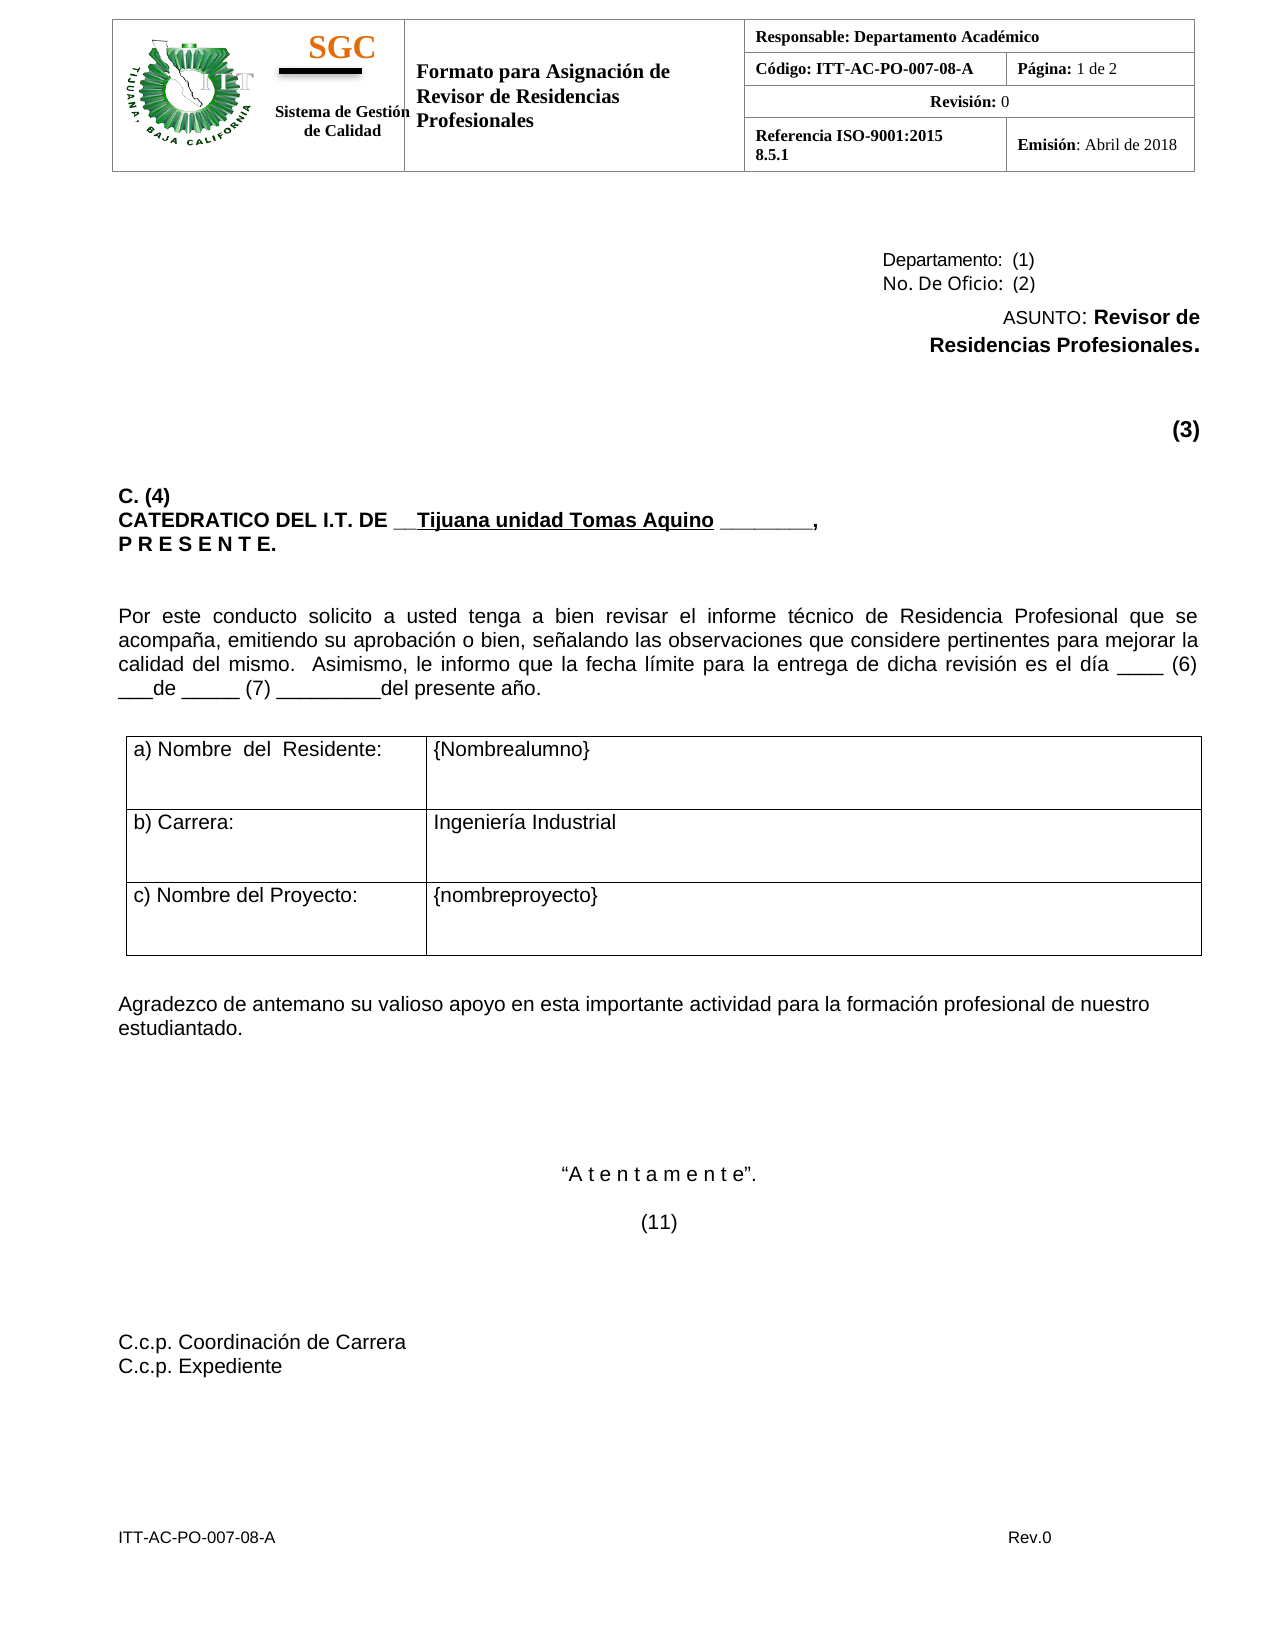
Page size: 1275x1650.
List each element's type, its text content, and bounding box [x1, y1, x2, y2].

table_header {Nombrealumno} [427, 737, 1201, 809]
text Residencias Profesionales. [118, 329, 1200, 358]
text CATEDRATICO DEL I.T. DE __Tijuana unidad Tomas Aquino ________, [118, 508, 1200, 532]
text Agradezco de antemano su valioso apoyo en esta importante actividad para la formación profesional de nuestro estudiantado. [118, 992, 1200, 1040]
table_cell Ingeniería Industrial [427, 810, 1201, 882]
text Por este conducto solicito a usted tenga a bien revisar el informe técnico de Residencia Profesional que se acompaña, emitiendo su aprobación o bien, señalando las observaciones que considere pertinentes para mejorar la calidad del mismo. Asimismo, le informo que la fecha límite para la entrega de dicha revisión es el día ____ (6) ___de _____ (7) _________del presente año. [118, 604, 1200, 699]
text (11) [118, 1210, 1200, 1234]
text P R E S E N T E. [118, 532, 1200, 556]
table_header Departamento: (1) [875, 249, 1185, 270]
table_cell No. De Oficio: (2) [875, 270, 1185, 296]
text “A t e n t a m e n t e”. [118, 1162, 1200, 1186]
table_cell {nombreproyecto} [427, 883, 1201, 955]
text (3) [118, 416, 1200, 442]
text C. (4) [118, 484, 1200, 508]
table_header a) Nombre del Residente: [127, 737, 426, 809]
table_cell b) Carrera: [127, 810, 426, 882]
table_cell c) Nombre del Proyecto: [127, 883, 426, 955]
picture [117, 32, 262, 153]
text C.c.p. Expediente [118, 1354, 1200, 1378]
text ASUNTO: Revisor de [118, 303, 1200, 329]
text C.c.p. Coordinación de Carrera [118, 1330, 1200, 1354]
